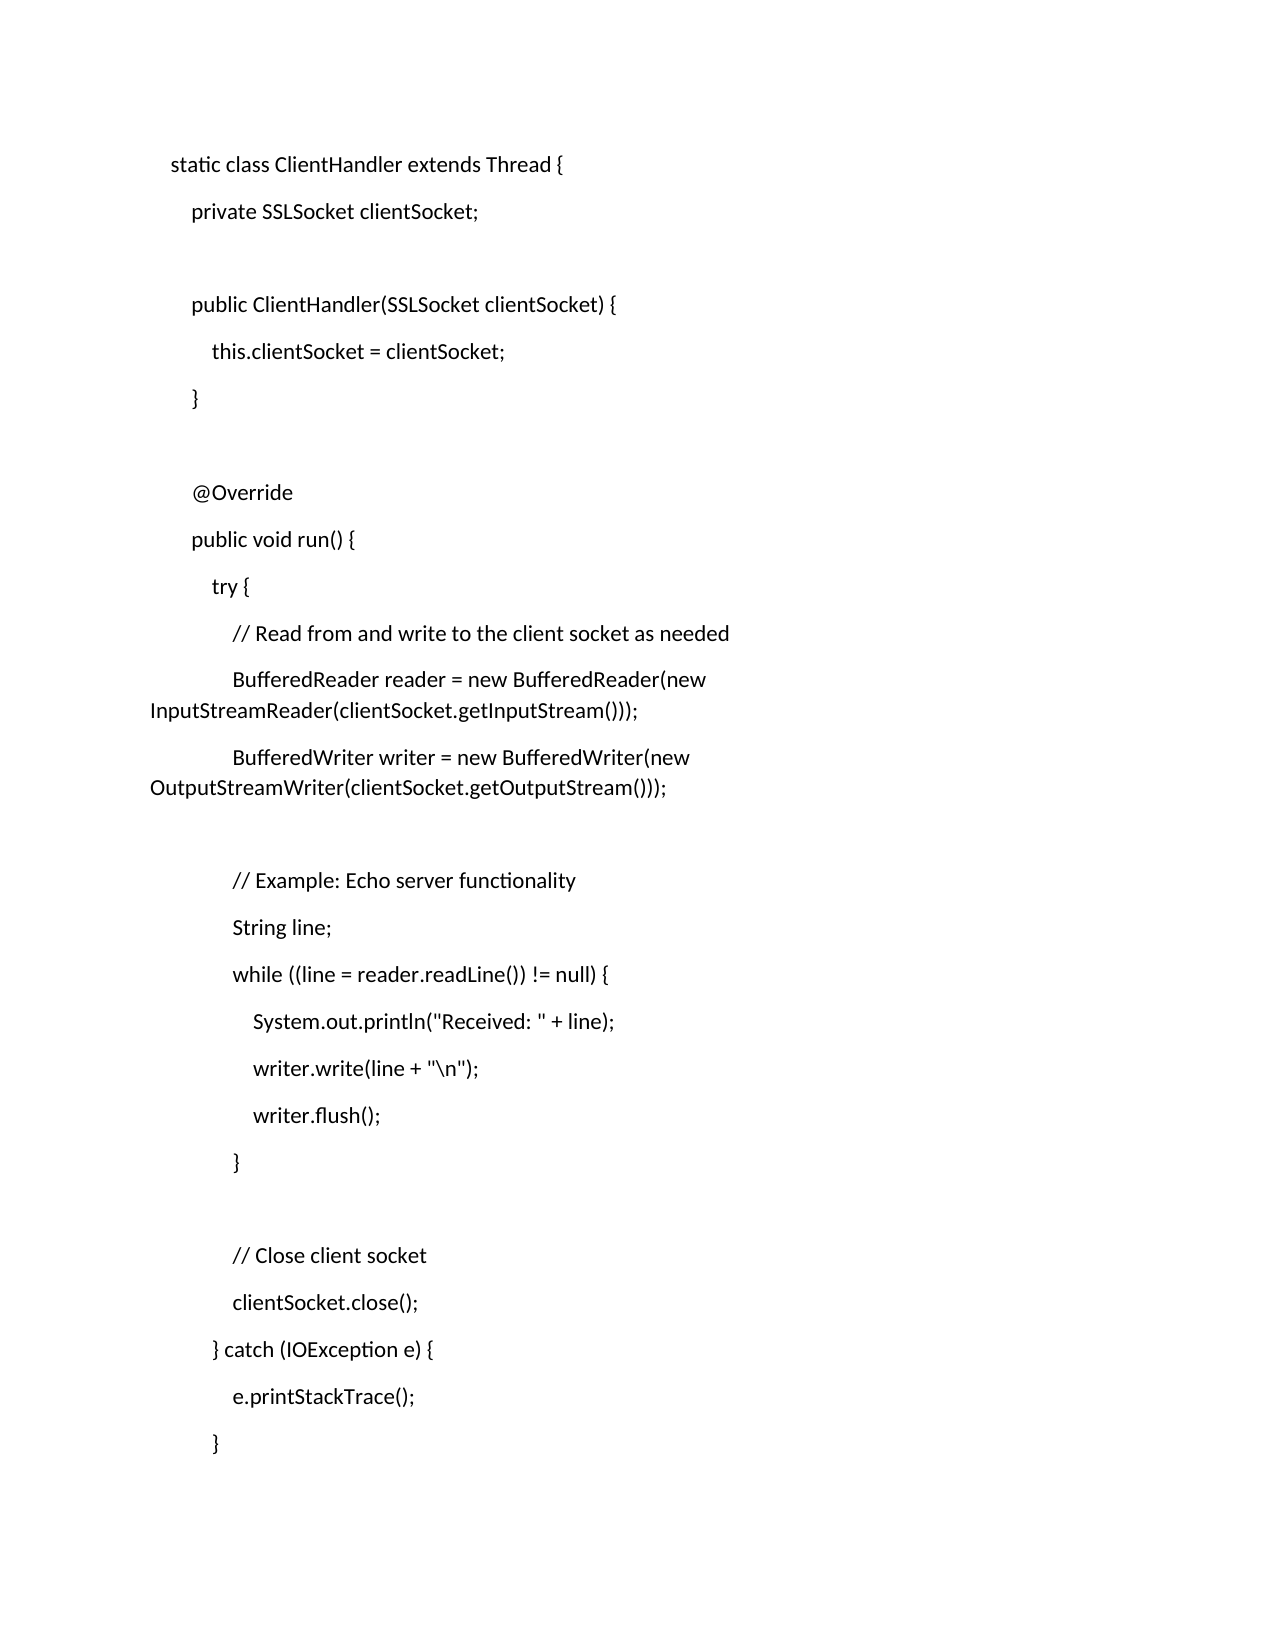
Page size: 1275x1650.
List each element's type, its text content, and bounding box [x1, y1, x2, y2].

text writer.flush(); [150, 1101, 1125, 1129]
text } catch (IOException e) { [150, 1335, 1125, 1363]
text BufferedWriter writer = new BufferedWriter(new OutputStreamWriter(clientSocket.getOutputStream())); [150, 743, 1125, 801]
text System.out.println("Received: " + line); [150, 1007, 1125, 1035]
text @Override [150, 478, 1125, 506]
text } [150, 384, 1125, 412]
text // Read from and write to the client socket as needed [150, 619, 1125, 647]
text this.clientSocket = clientSocket; [150, 337, 1125, 366]
text writer.write(line + "\n"); [150, 1054, 1125, 1082]
text } [150, 1429, 1125, 1457]
text e.printStackTrace(); [150, 1382, 1125, 1410]
text } [150, 1148, 1125, 1176]
text // Close client socket [150, 1242, 1125, 1270]
text private SSLSocket clientSocket; [150, 197, 1125, 225]
text while ((line = reader.readLine()) != null) { [150, 960, 1125, 988]
text public ClientHandler(SSLSocket clientSocket) { [150, 291, 1125, 319]
text public void run() { [150, 525, 1125, 553]
text static class ClientHandler extends Thread { [150, 150, 1125, 178]
text String line; [150, 913, 1125, 942]
text clientSocket.close(); [150, 1288, 1125, 1317]
text // Example: Echo server functionality [150, 867, 1125, 895]
text try { [150, 572, 1125, 600]
text BufferedReader reader = new BufferedReader(new InputStreamReader(clientSocket.getInputStream())); [150, 666, 1125, 724]
